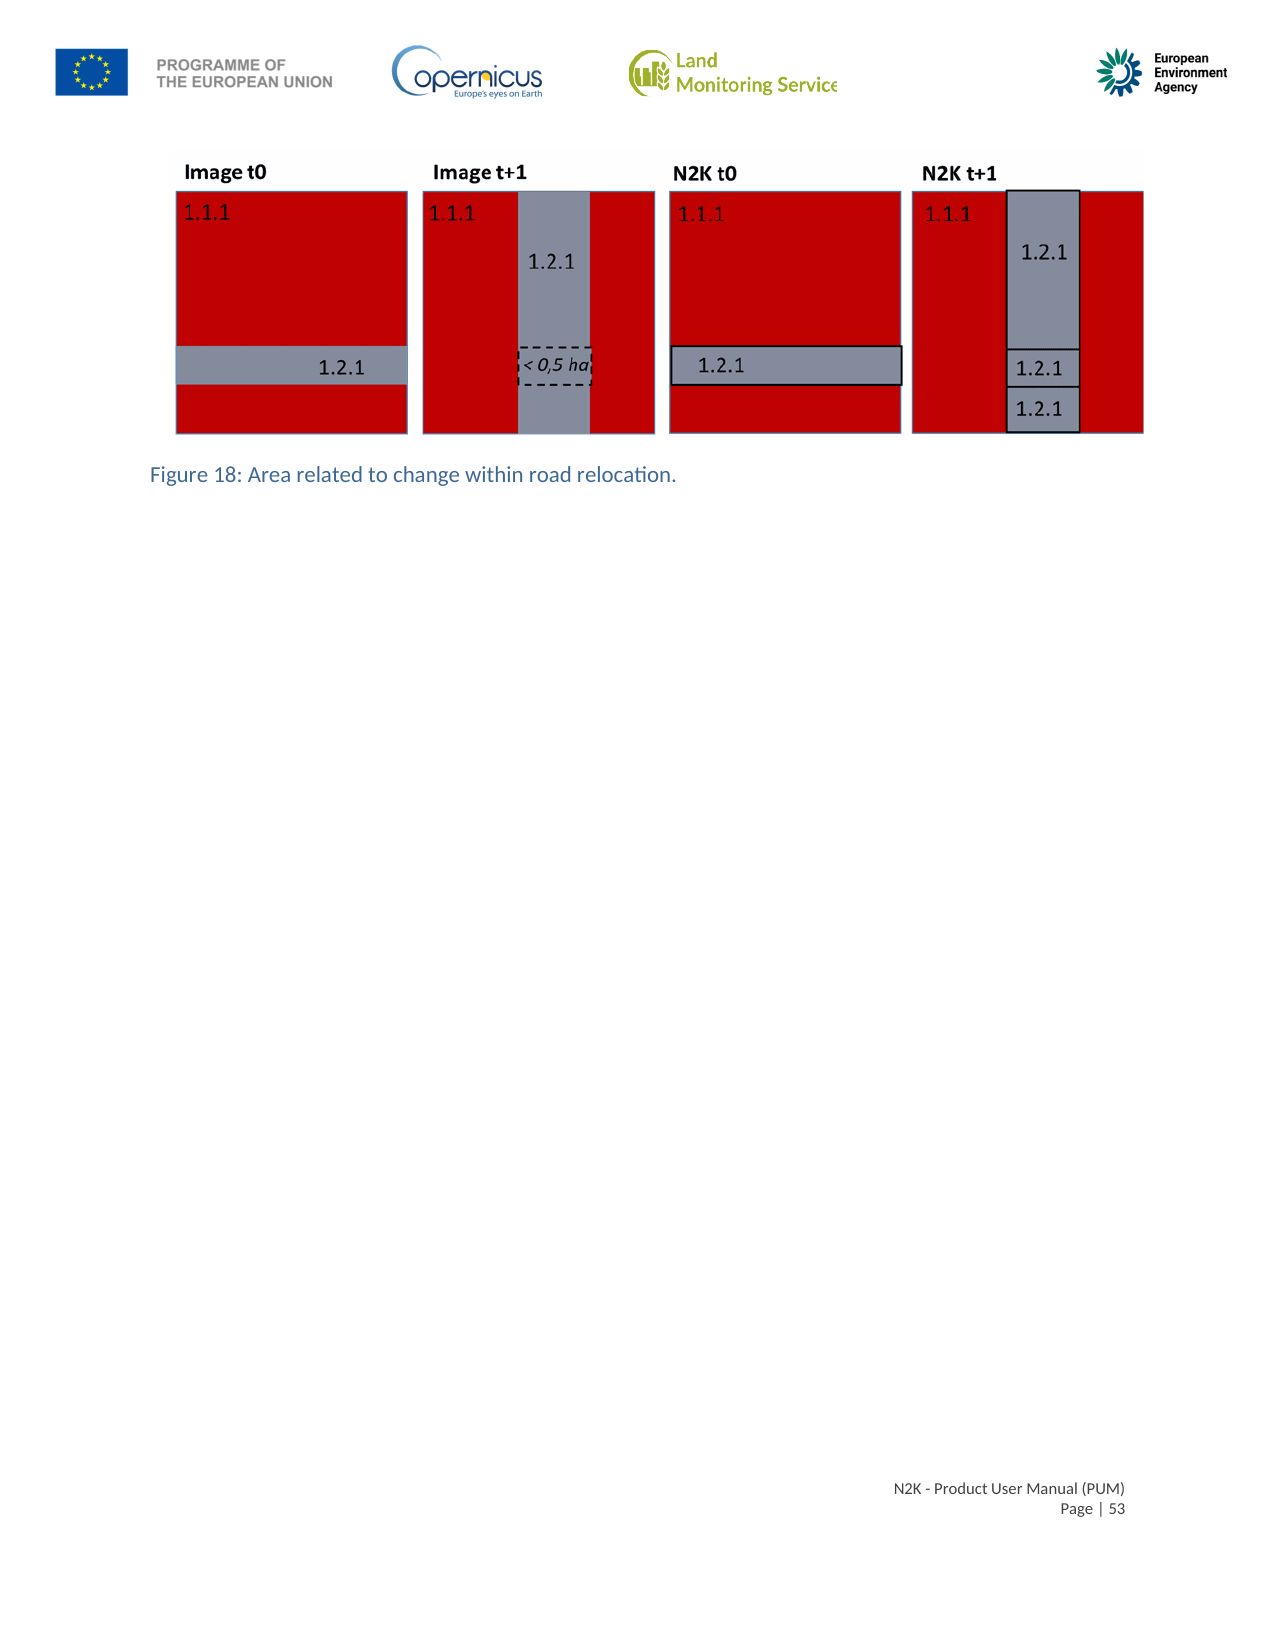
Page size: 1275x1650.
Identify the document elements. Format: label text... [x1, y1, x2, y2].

picture [1094, 46, 1228, 97]
picture [371, 15, 560, 130]
text Figure 18: Area related to change within road relocation. [150, 460, 1125, 488]
picture [29, 21, 351, 124]
picture [628, 50, 837, 97]
picture [168, 150, 1144, 436]
